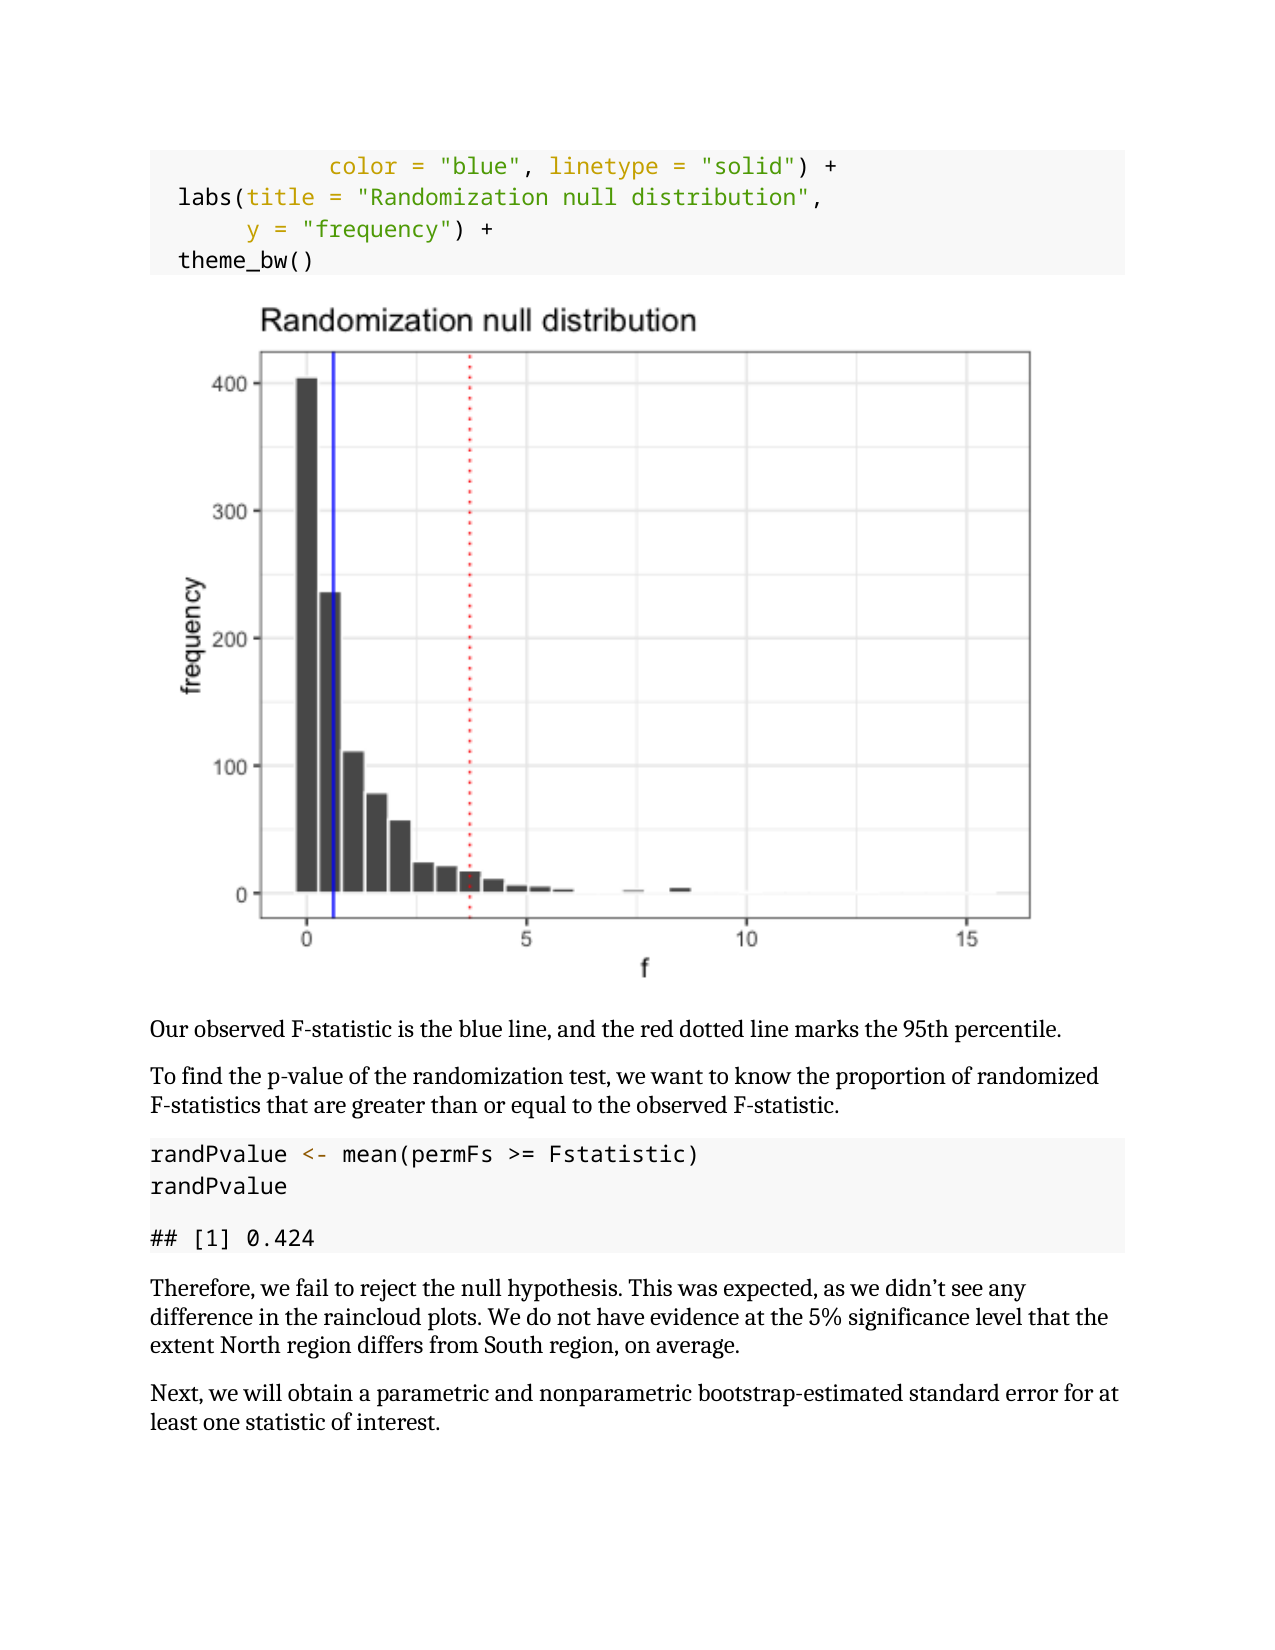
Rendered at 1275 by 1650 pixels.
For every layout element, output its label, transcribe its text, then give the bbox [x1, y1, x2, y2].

picture [168, 295, 1044, 996]
text Our observed F-statistic is the blue line, and the red dotted line marks the 95th percentile. [150, 1014, 1125, 1043]
text Therefore, we fail to reject the null hypothesis. This was expected, as we didn’t see any difference in the raincloud plots. We do not have evidence at the 5% significance level that the extent North region differs from South region, on average. [150, 1274, 1125, 1360]
text Next, we will obtain a parametric and nonparametric bootstrap-estimated standard error for at least one statistic of interest. [150, 1379, 1125, 1436]
text randPvalue <- mean(permFs >= Fstatistic) randPvalue [150, 1138, 1125, 1201]
text ## [1] 0.424 [150, 1222, 1125, 1253]
text To find the p-value of the randomization test, we want to know the proportion of randomized F-statistics that are greater than or equal to the observed F-statistic. [150, 1062, 1125, 1119]
